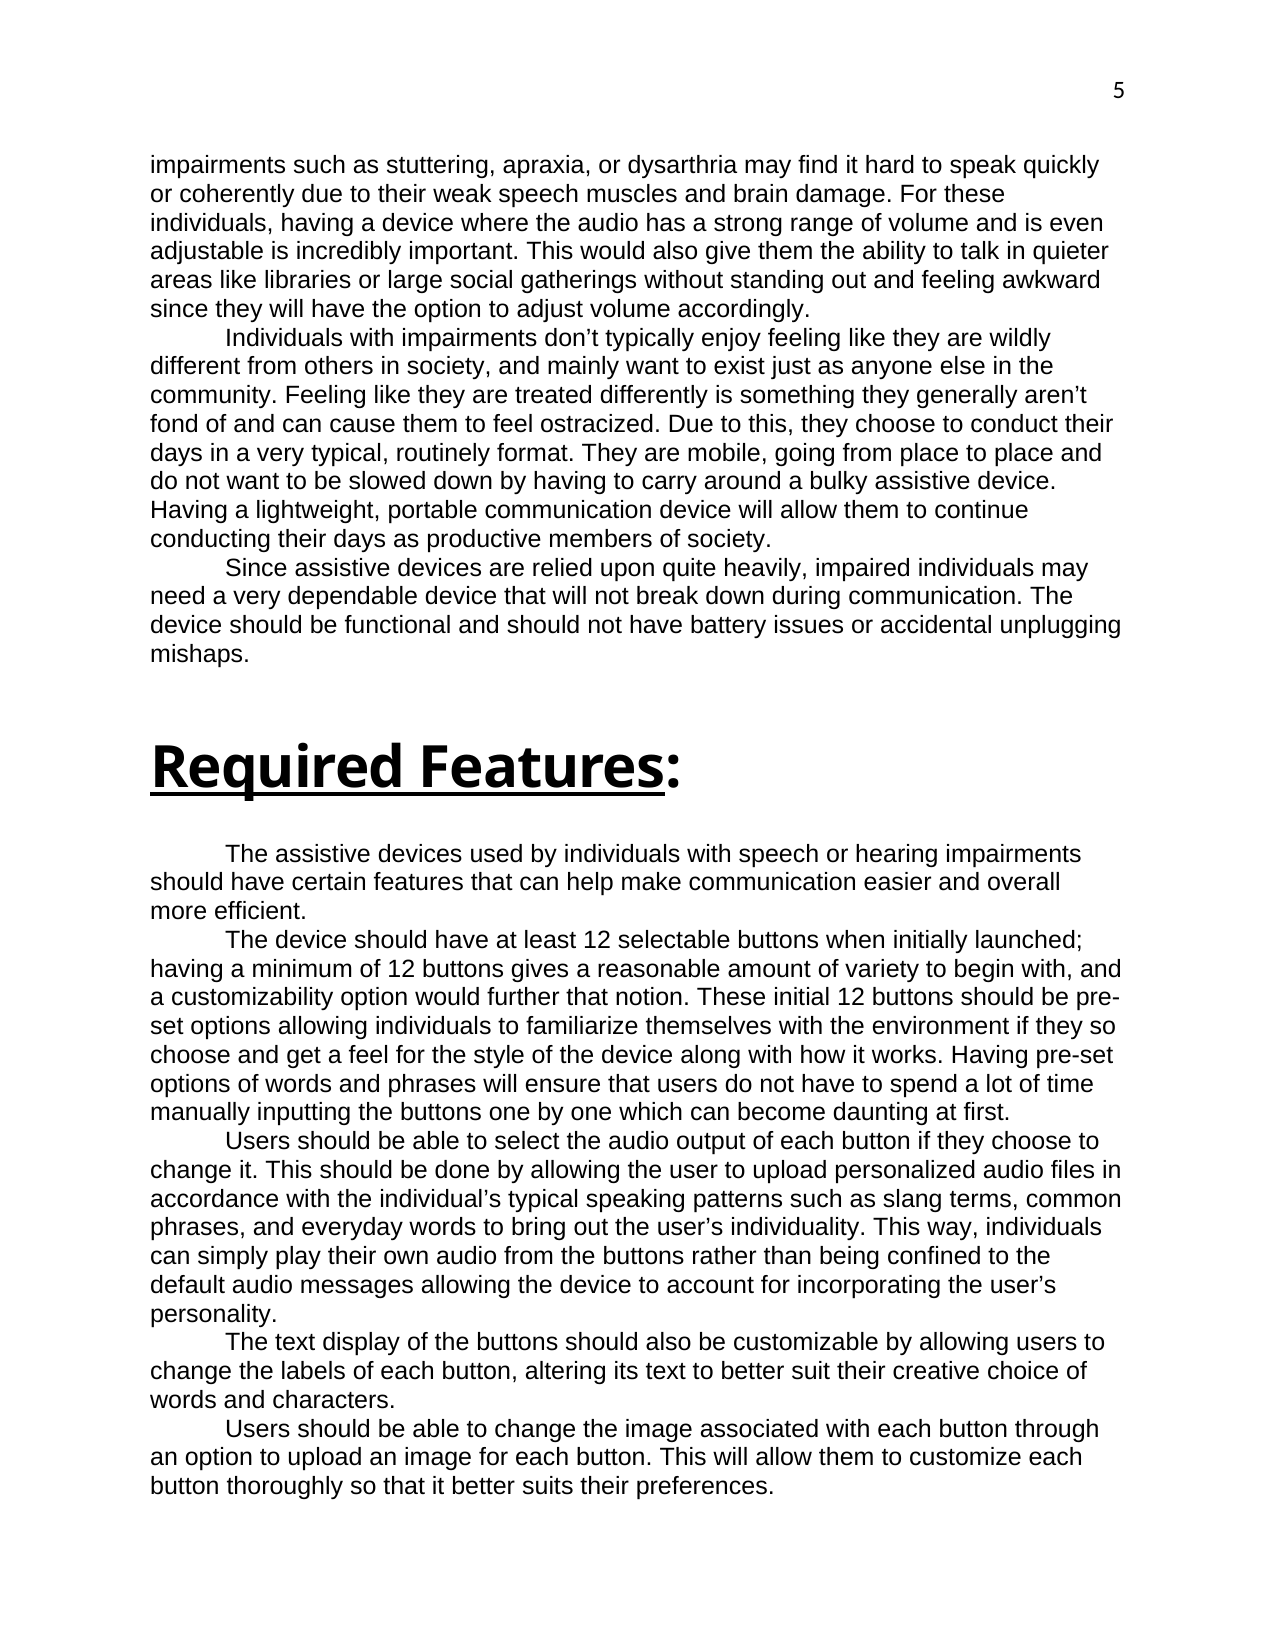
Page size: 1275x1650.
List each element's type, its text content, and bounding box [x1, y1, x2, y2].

text Users should be able to change the image associated with each button through an option to upload an image for each button. This will allow them to customize each button thoroughly so that it better suits their preferences. [150, 1413, 1125, 1500]
text The device should have at least 12 selectable buttons when initially launched; having a minimum of 12 buttons gives a reasonable amount of variety to begin with, and a customizability option would further that notion. These initial 12 buttons should be pre-set options allowing individuals to familiarize themselves with the environment if they so choose and get a feel for the style of the device along with how it works. Having pre-set options of words and phrases will ensure that users do not have to spend a lot of time manually inputting the buttons one by one which can become daunting at first. [150, 925, 1125, 1126]
text Individuals with impairments don’t typically enjoy feeling like they are wildly different from others in society, and mainly want to exist just as anyone else in the community. Feeling like they are treated differently is something they generally aren’t fond of and can cause them to feel ostracized. Due to this, they choose to conduct their days in a very typical, routinely format. They are mobile, going from place to place and do not want to be slowed down by having to carry around a bulky assistive device. Having a lightweight, portable communication device will allow them to continue conducting their days as productive members of society. [150, 322, 1125, 552]
title Required Features: [150, 725, 1125, 804]
text Since assistive devices are relied upon quite heavily, impaired individuals may need a very dependable device that will not break down during communication. The device should be functional and should not have battery issues or accidental unplugging mishaps. [150, 552, 1125, 667]
text The assistive devices used by individuals with speech or hearing impairments should have certain features that can help make communication easier and overall more efficient. [150, 838, 1125, 925]
text The text display of the buttons should also be customizable by allowing users to change the labels of each button, altering its text to better suit their creative choice of words and characters. [150, 1327, 1125, 1413]
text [150, 150, 1125, 322]
text Users should be able to select the audio output of each button if they choose to change it. This should be done by allowing the user to upload personalized audio files in accordance with the individual’s typical speaking patterns such as slang terms, common phrases, and everyday words to bring out the user’s individuality. This way, individuals can simply play their own audio from the buttons rather than being confined to the default audio messages allowing the device to account for incorporating the user’s personality. [150, 1126, 1125, 1327]
